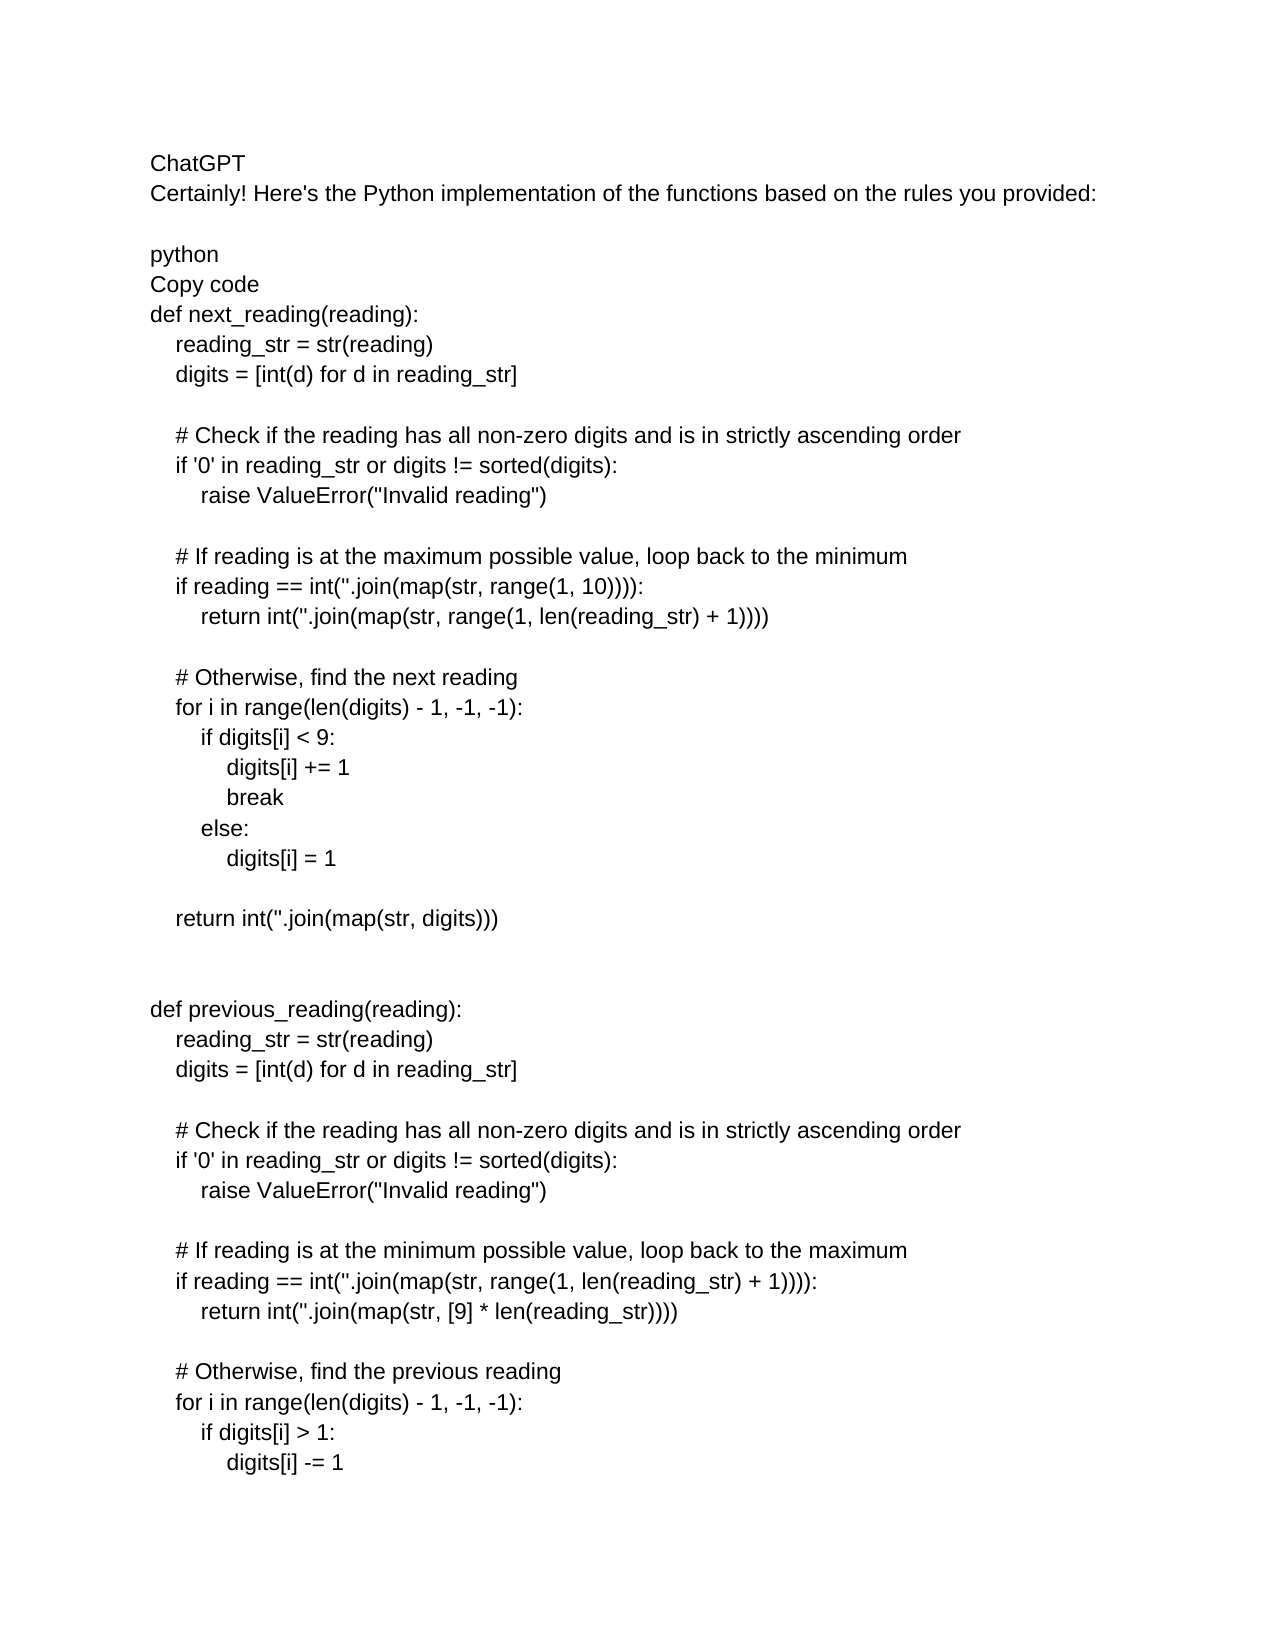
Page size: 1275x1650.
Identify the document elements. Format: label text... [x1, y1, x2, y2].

text # Otherwise, find the next reading [150, 663, 1125, 690]
text Copy code [150, 271, 1125, 297]
text return int(''.join(map(str, digits))) [150, 905, 1125, 932]
text if reading == int(''.join(map(str, range(1, len(reading_str) + 1)))): [150, 1268, 1125, 1294]
text ChatGPT [150, 150, 1125, 176]
text if '0' in reading_str or digits != sorted(digits): [150, 1147, 1125, 1173]
text # Check if the reading has all non-zero digits and is in strictly ascending order [150, 422, 1125, 448]
text Certainly! Here's the Python implementation of the functions based on the rules you provided: [150, 180, 1125, 207]
text if reading == int(''.join(map(str, range(1, 10)))): [150, 573, 1125, 599]
text python [150, 241, 1125, 267]
text for i in range(len(digits) - 1, -1, -1): [150, 694, 1125, 720]
text return int(''.join(map(str, [9] * len(reading_str)))) [150, 1298, 1125, 1324]
text if digits[i] > 1: [150, 1419, 1125, 1445]
text digits = [int(d) for d in reading_str] [150, 1056, 1125, 1083]
text return int(''.join(map(str, range(1, len(reading_str) + 1)))) [150, 603, 1125, 629]
text def previous_reading(reading): [150, 996, 1125, 1022]
text # If reading is at the minimum possible value, loop back to the maximum [150, 1237, 1125, 1264]
text def next_reading(reading): [150, 301, 1125, 327]
text reading_str = str(reading) [150, 331, 1125, 358]
text # Otherwise, find the previous reading [150, 1358, 1125, 1385]
text if '0' in reading_str or digits != sorted(digits): [150, 452, 1125, 478]
text break [150, 784, 1125, 811]
text # If reading is at the maximum possible value, loop back to the minimum [150, 543, 1125, 569]
text digits[i] -= 1 [150, 1449, 1125, 1475]
text reading_str = str(reading) [150, 1026, 1125, 1052]
text digits = [int(d) for d in reading_str] [150, 361, 1125, 388]
text raise ValueError("Invalid reading") [150, 1177, 1125, 1203]
text digits[i] += 1 [150, 754, 1125, 781]
text # Check if the reading has all non-zero digits and is in strictly ascending order [150, 1117, 1125, 1143]
text else: [150, 814, 1125, 841]
text raise ValueError("Invalid reading") [150, 482, 1125, 509]
text for i in range(len(digits) - 1, -1, -1): [150, 1388, 1125, 1415]
text digits[i] = 1 [150, 845, 1125, 871]
text if digits[i] < 9: [150, 724, 1125, 750]
